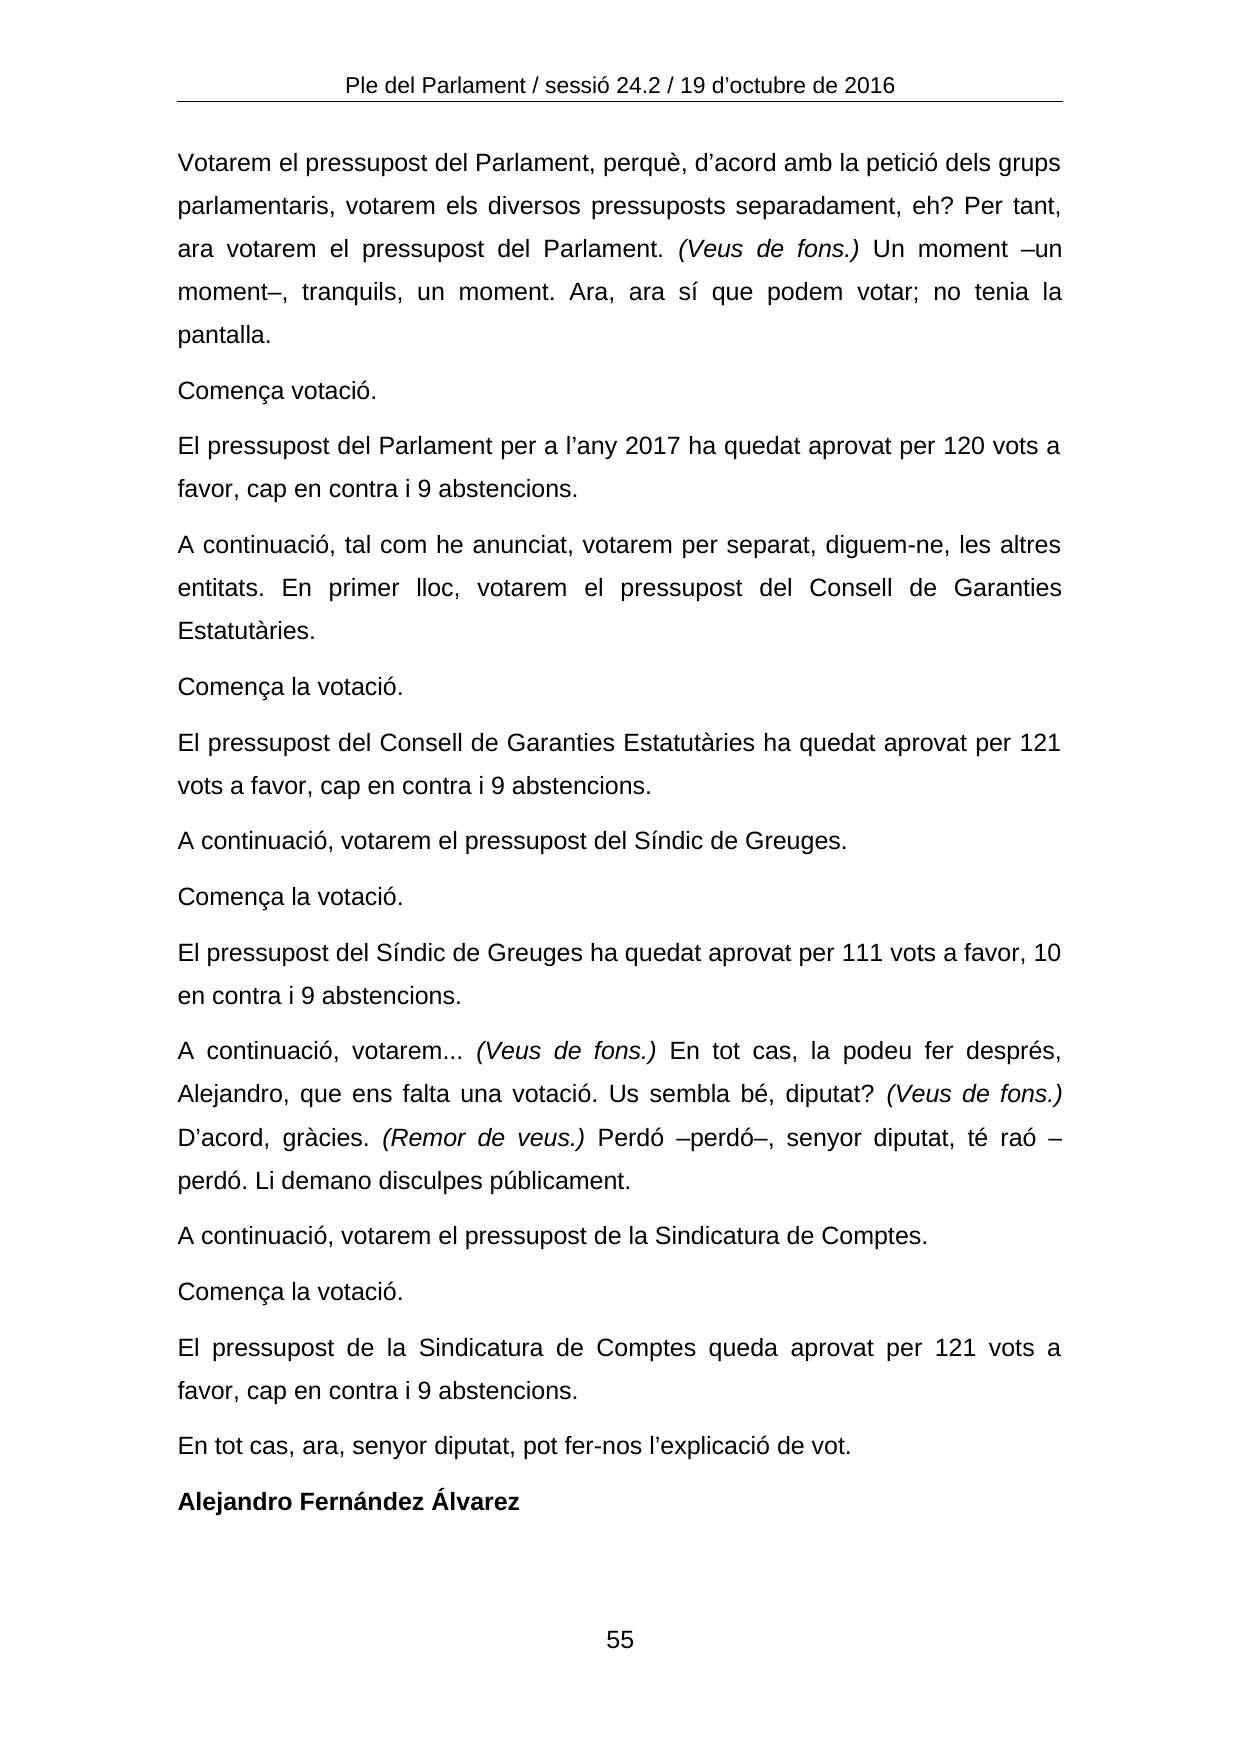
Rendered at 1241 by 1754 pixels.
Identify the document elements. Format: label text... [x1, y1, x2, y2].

text A continuació, tal com he anunciat, votarem per separat, diguem-ne, les altres entitats. En primer lloc, votarem el pressupost del Consell de Garanties Estatutàries. [177, 530, 1063, 645]
text A continuació, votarem el pressupost de la Sindicatura de Comptes. [177, 1221, 1063, 1250]
text Comença votació. [177, 376, 1063, 404]
text El pressupost del Consell de Garanties Estatutàries ha quedat aprovat per 121 vots a favor, cap en contra i 9 abstencions. [177, 728, 1063, 799]
text El pressupost del Síndic de Greuges ha quedat aprovat per 111 vots a favor, 10 en contra i 9 abstencions. [177, 938, 1063, 1009]
text El pressupost del Parlament per a l’any 2017 ha quedat aprovat per 120 vots a favor, cap en contra i 9 abstencions. [177, 431, 1063, 503]
text A continuació, votarem... (Veus de fons.) En tot cas, la podeu fer després, Alejandro, que ens falta una votació. Us sembla bé, diputat? (Veus de fons.) D’acord, gràcies. (Remor de veus.) Perdó –perdó–, senyor diputat, té raó –perdó. Li demano disculpes públicament. [177, 1036, 1063, 1194]
text A continuació, votarem el pressupost del Síndic de Greuges. [177, 826, 1063, 855]
text Comença la votació. [177, 882, 1063, 911]
text El pressupost de la Sindicatura de Comptes queda aprovat per 121 vots a favor, cap en contra i 9 abstencions. [177, 1333, 1063, 1404]
text Comença la votació. [177, 1277, 1063, 1306]
text Comença la votació. [177, 672, 1063, 701]
text Alejandro Fernández Álvarez [177, 1487, 1063, 1516]
text En tot cas, ara, senyor diputat, pot fer-nos l’explicació de vot. [177, 1431, 1063, 1460]
text Votarem el pressupost del Parlament, perquè, d’acord amb la petició dels grups parlamentaris, votarem els diversos pressuposts separadament, eh? Per tant, ara votarem el pressupost del Parlament. (Veus de fons.) Un moment –un moment–, tranquils, un moment. Ara, ara sí que podem votar; no tenia la pantalla. [177, 148, 1063, 349]
